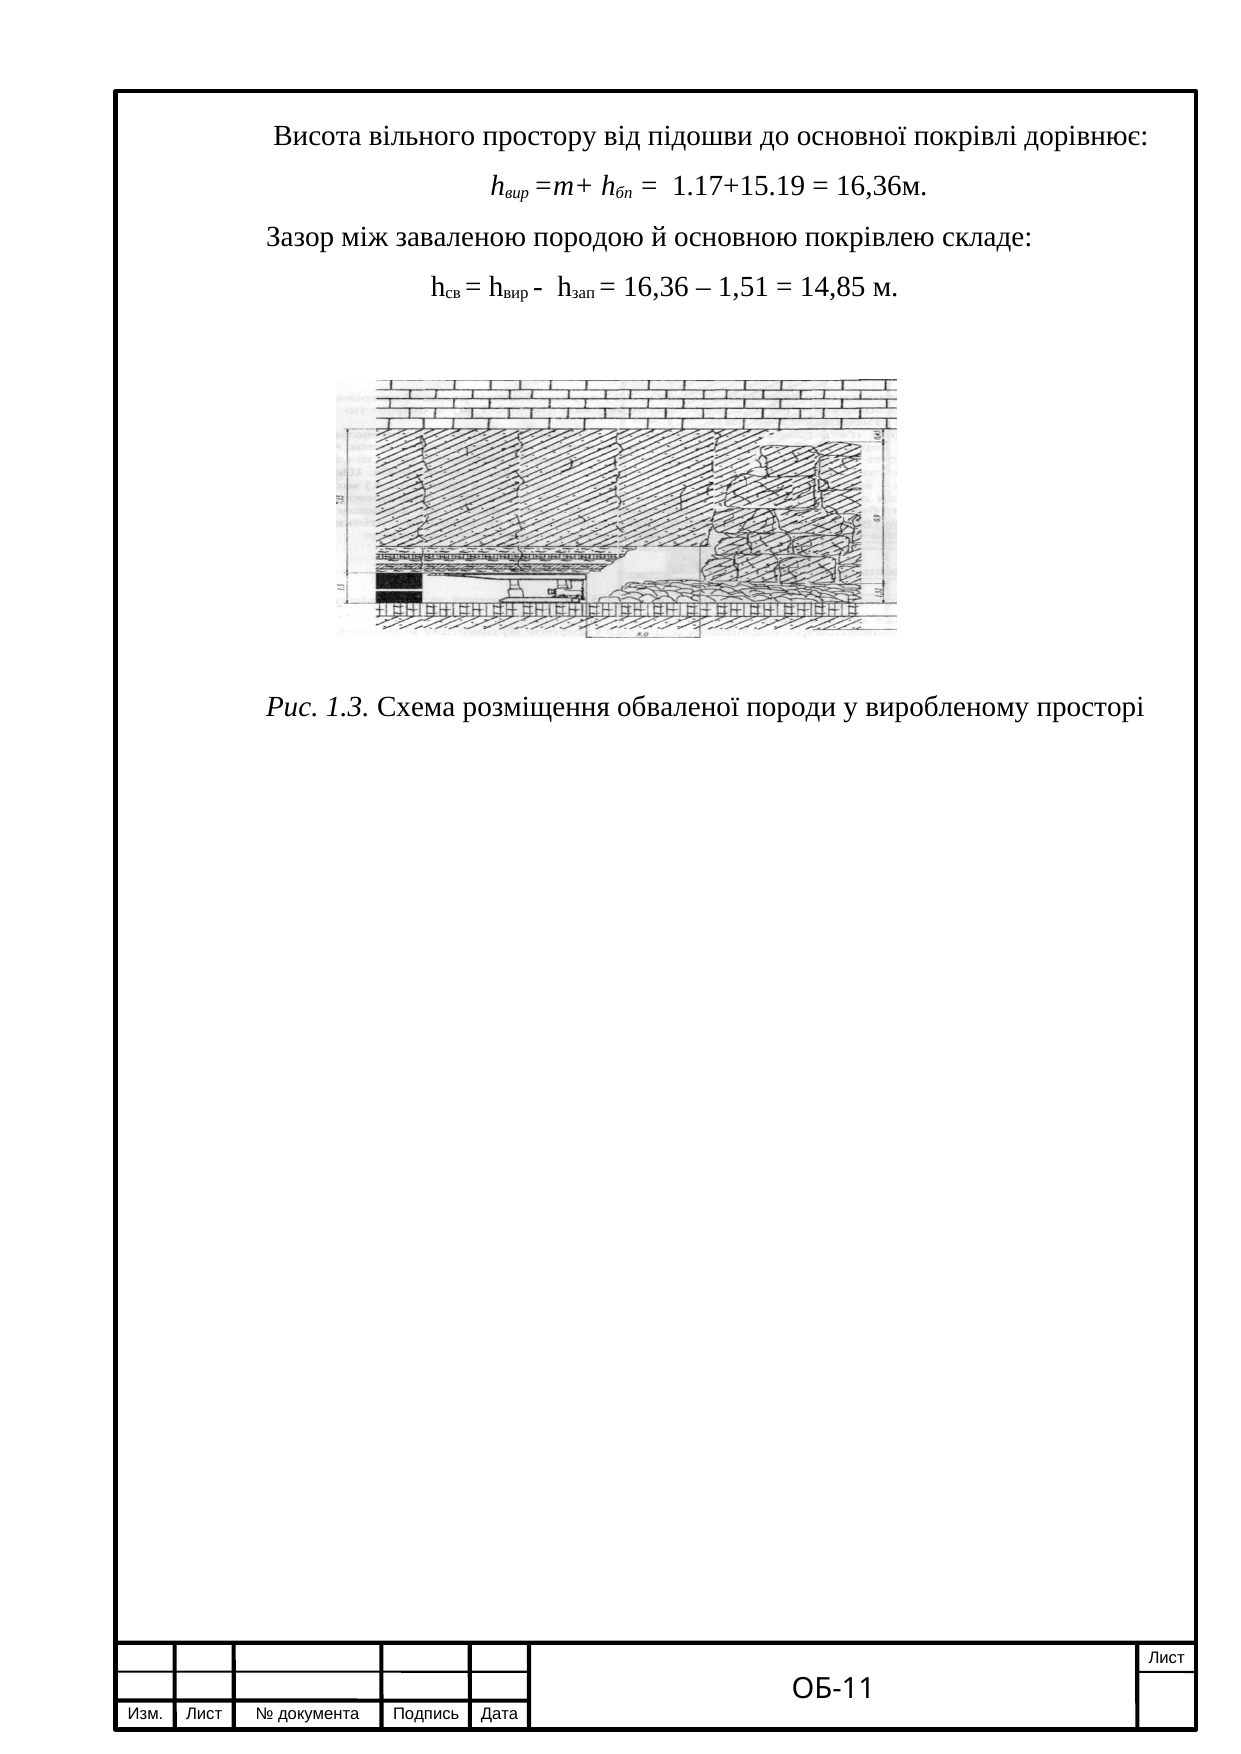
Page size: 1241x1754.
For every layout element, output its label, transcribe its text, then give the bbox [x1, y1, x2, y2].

text hвир =m+ hбп = 1.17+15.19 = 16,36м. [177, 168, 1152, 202]
text Рис. 1.3. Схема розміщення обваленої породи у виробленому просторі [177, 319, 1152, 722]
text Зазор між заваленою породою й основною покрівлею складе: [177, 219, 1152, 252]
text Висота вільного простору від підошви до основної покрівлі дорівнює: [177, 118, 1152, 152]
text hсв = hвир - hзап = 16,36 – 1,51 = 14,85 м. [177, 269, 1152, 303]
